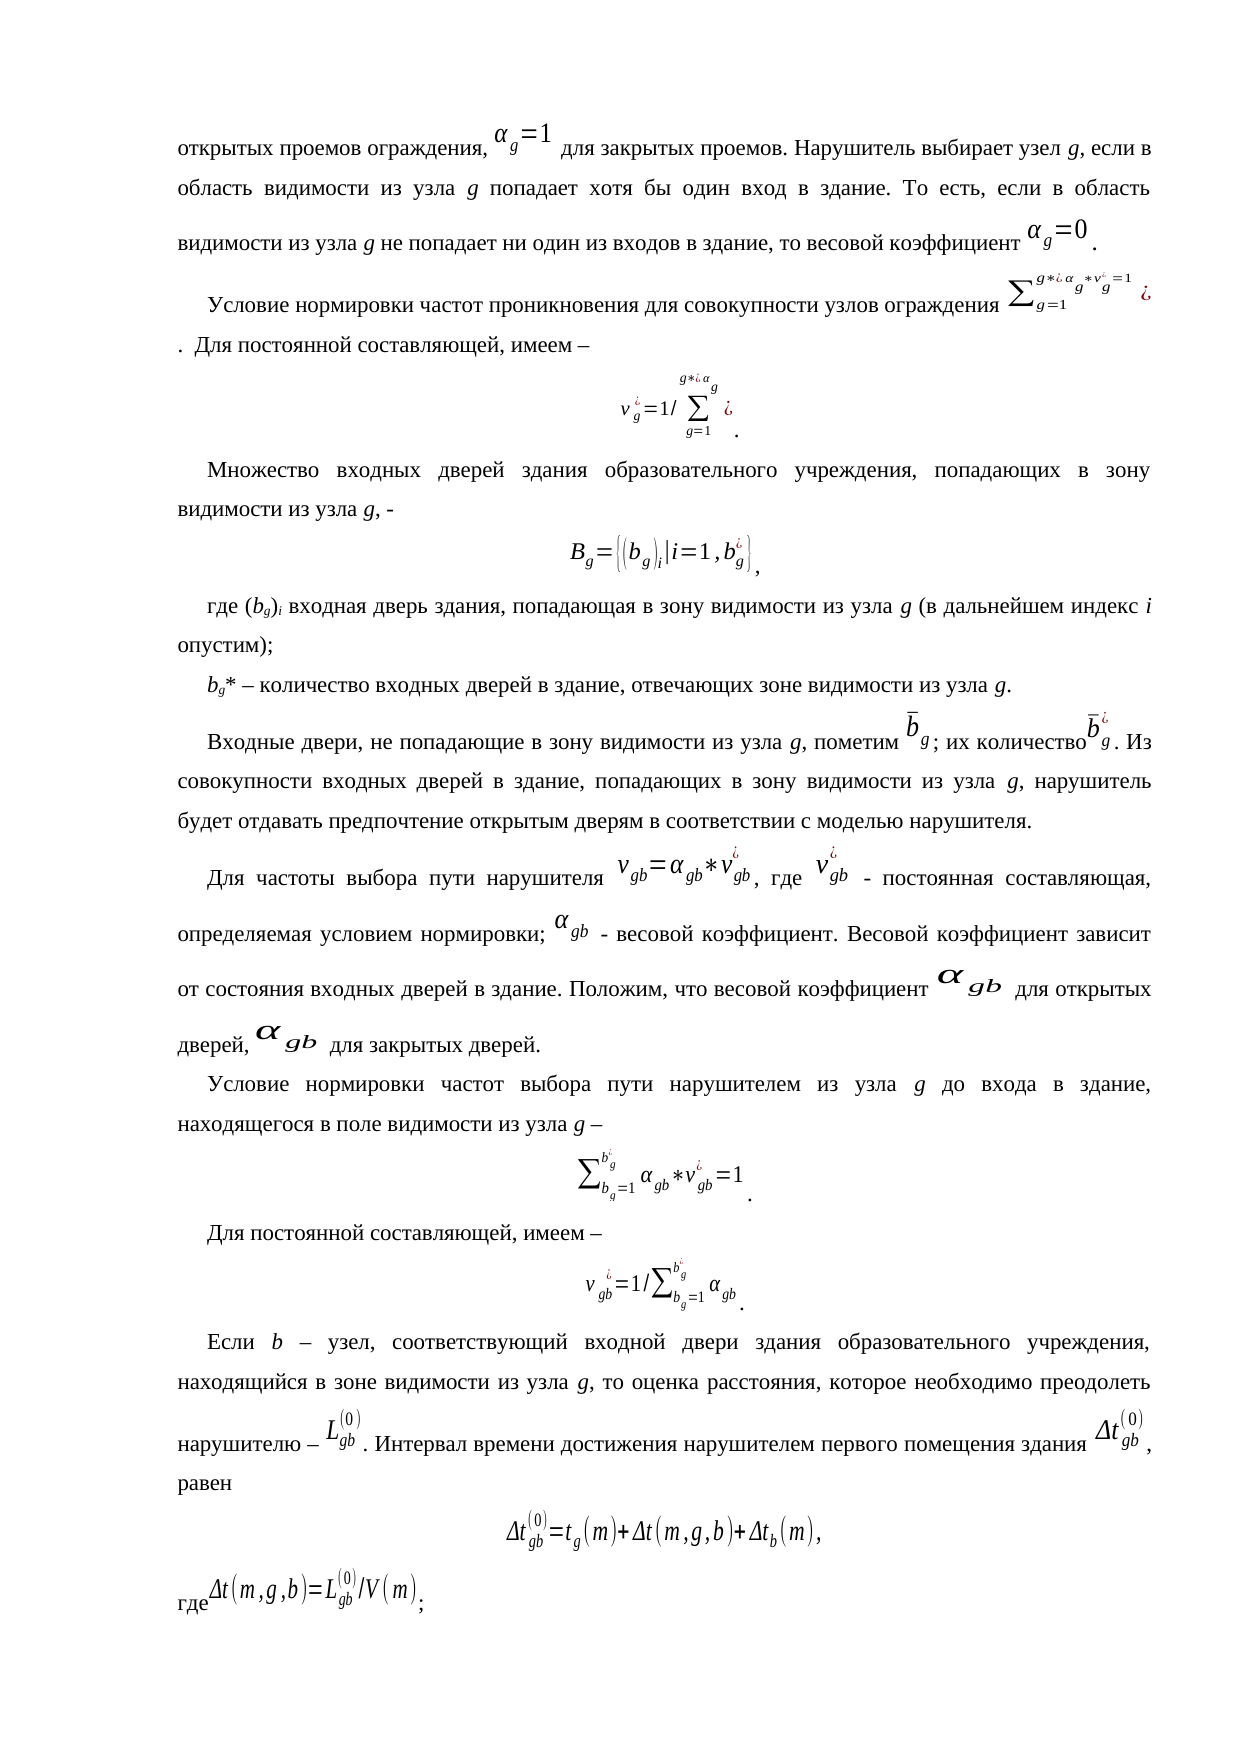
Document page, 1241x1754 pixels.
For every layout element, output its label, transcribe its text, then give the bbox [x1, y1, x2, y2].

text . [177, 370, 1152, 442]
text Для постоянной составляющей, имеем – [177, 1219, 1152, 1245]
text Если b – узел, соответствующий входной двери здания образовательного учреждения, находящийся в зоне видимости из узла g, то оценка расстояния, которое необходимо преодолеть нарушителю – . Интервал времени достижения нарушителем первого помещения здания , равен [177, 1328, 1152, 1495]
text bg* – количество входных дверей в здание, отвечающих зоне видимости из узла g. [177, 671, 1152, 697]
text Условие нормировки частот выбора пути нарушителем из узла g до входа в здание, находящегося в поле видимости из узла g – [177, 1070, 1152, 1136]
text Условие нормировки частот проникновения для совокупности узлов ограждения . Для постоянной составляющей, имеем – [177, 271, 1152, 357]
text где (bg)i входная дверь здания, попадающая в зону видимости из узла g (в дальнейшем индекс i опустим); [177, 592, 1152, 658]
text . [177, 1258, 1152, 1315]
text Входные двери, не попадающие в зону видимости из узла g, пометим ; их количество. Из совокупности входных дверей в здание, попадающих в зону видимости из узла g, нарушитель будет отдавать предпочтение открытым дверям в соответствии с моделью нарушителя. [177, 710, 1152, 833]
text , [177, 534, 1152, 579]
text Для частоты выбора пути нарушителя , где - постоянная составляющая, определяемая условием нормировки; - весовой коэффициент. Весовой коэффициент зависит от состояния входных дверей в здание. Положим, что весовой коэффициент для открытых дверей, для закрытых дверей. [177, 846, 1152, 1057]
text где; [177, 1567, 1152, 1615]
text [177, 118, 1152, 256]
text Множество входных дверей здания образовательного учреждения, попадающих в зону видимости из узла g, - [177, 456, 1152, 521]
text . [177, 1149, 1152, 1206]
